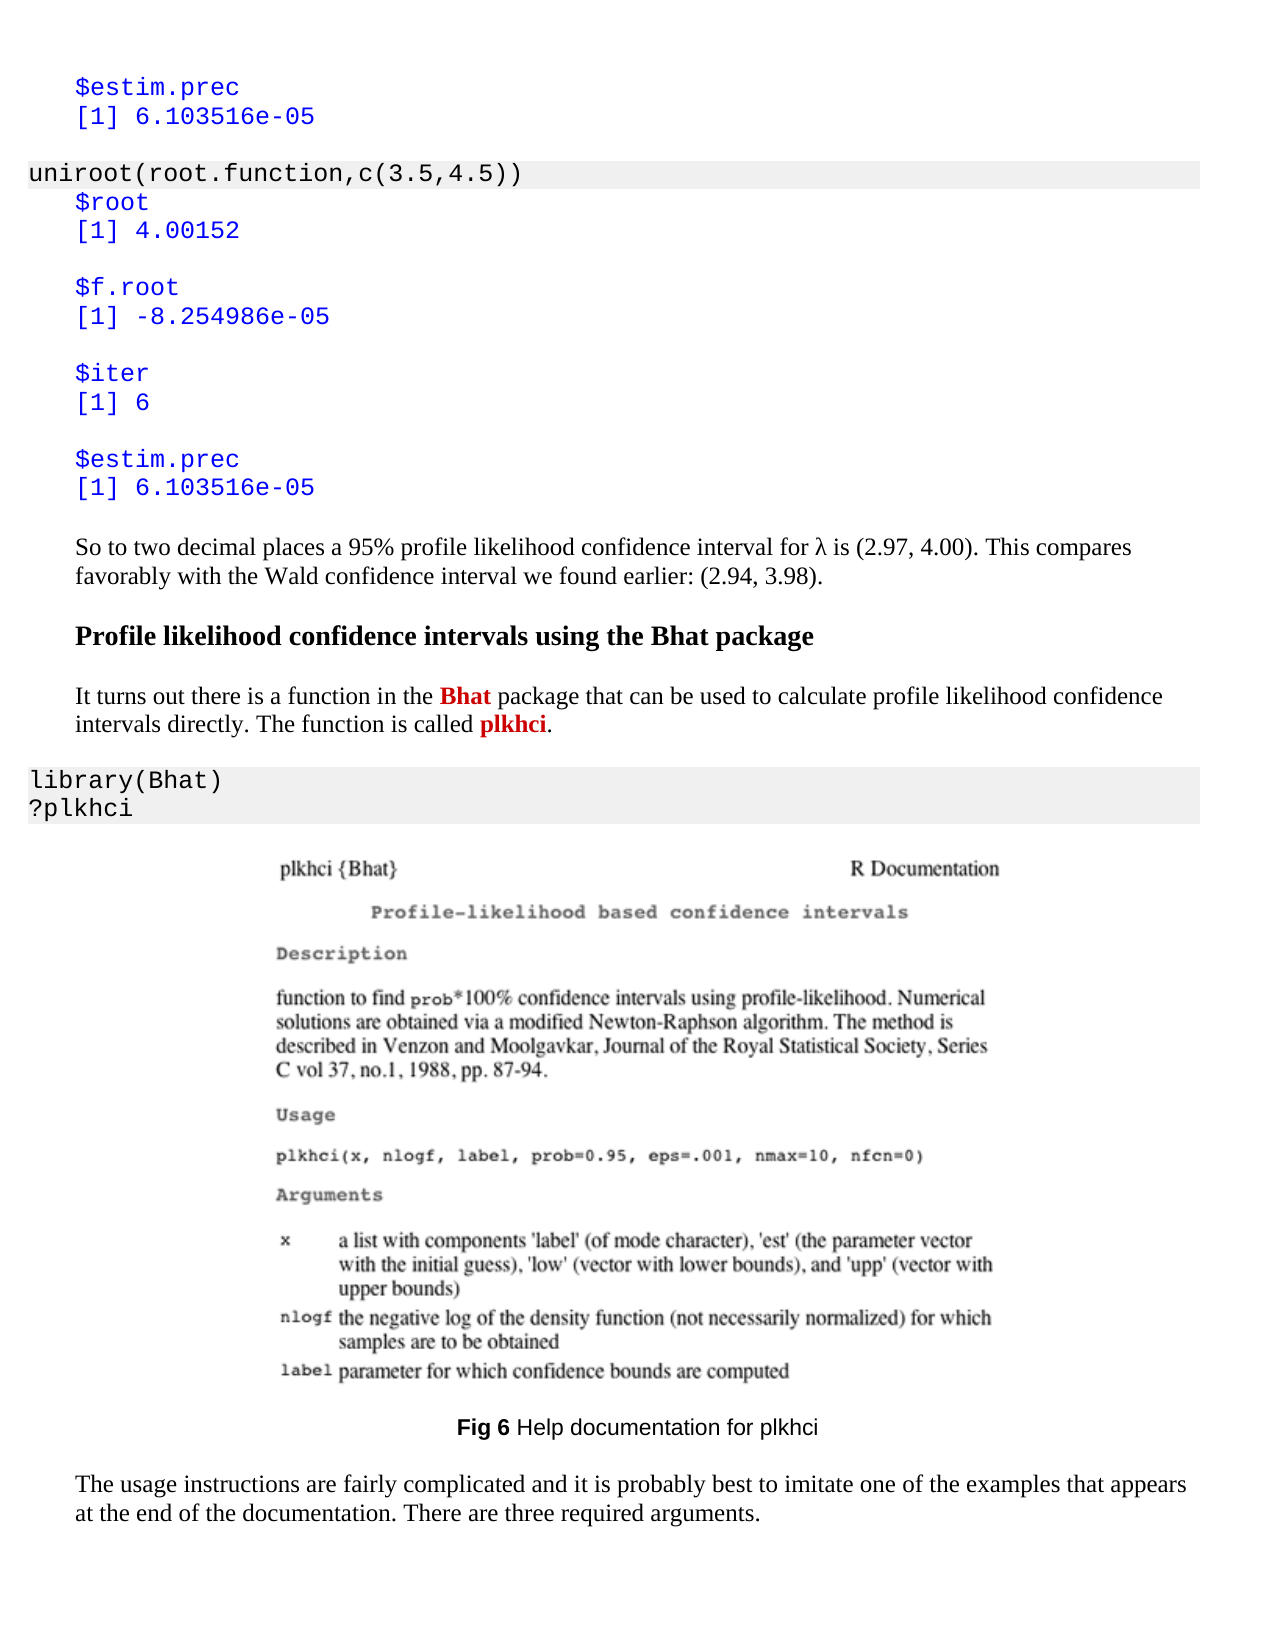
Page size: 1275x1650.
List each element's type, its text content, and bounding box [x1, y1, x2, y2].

text $root [1] 4.00152 [75, 189, 1200, 246]
picture [271, 853, 1004, 1385]
text uniroot(root.function,c(3.5,4.5)) [28, 161, 1200, 189]
text Fig 6 Help documentation for plkhci [75, 1414, 1200, 1440]
text $iter [1] 6 [75, 361, 1200, 417]
text Profile likelihood confidence intervals using the Bhat package [75, 619, 1200, 652]
text library(Bhat) [28, 767, 1200, 796]
text $estim.prec [1] 6.103516e-05 [75, 447, 1200, 503]
text ?plkhci [28, 796, 1200, 824]
text So to two decimal places a 95% profile likelihood confidence interval for λ is (2.97, 4.00). This compares favorably with the Wald confidence interval we found earlier: (2.94, 3.98). [75, 532, 1200, 590]
text It turns out there is a function in the Bhat package that can be used to calculate profile likelihood confidence intervals directly. The function is called plkhci. [75, 681, 1200, 738]
text $estim.prec [1] 6.103516e-05 [75, 75, 1200, 132]
text The usage instructions are fairly complicated and it is probably best to imitate one of the examples that appears at the end of the documentation. There are three required arguments. [75, 1469, 1200, 1527]
text $f.root [1] -8.254986e-05 [75, 275, 1200, 332]
